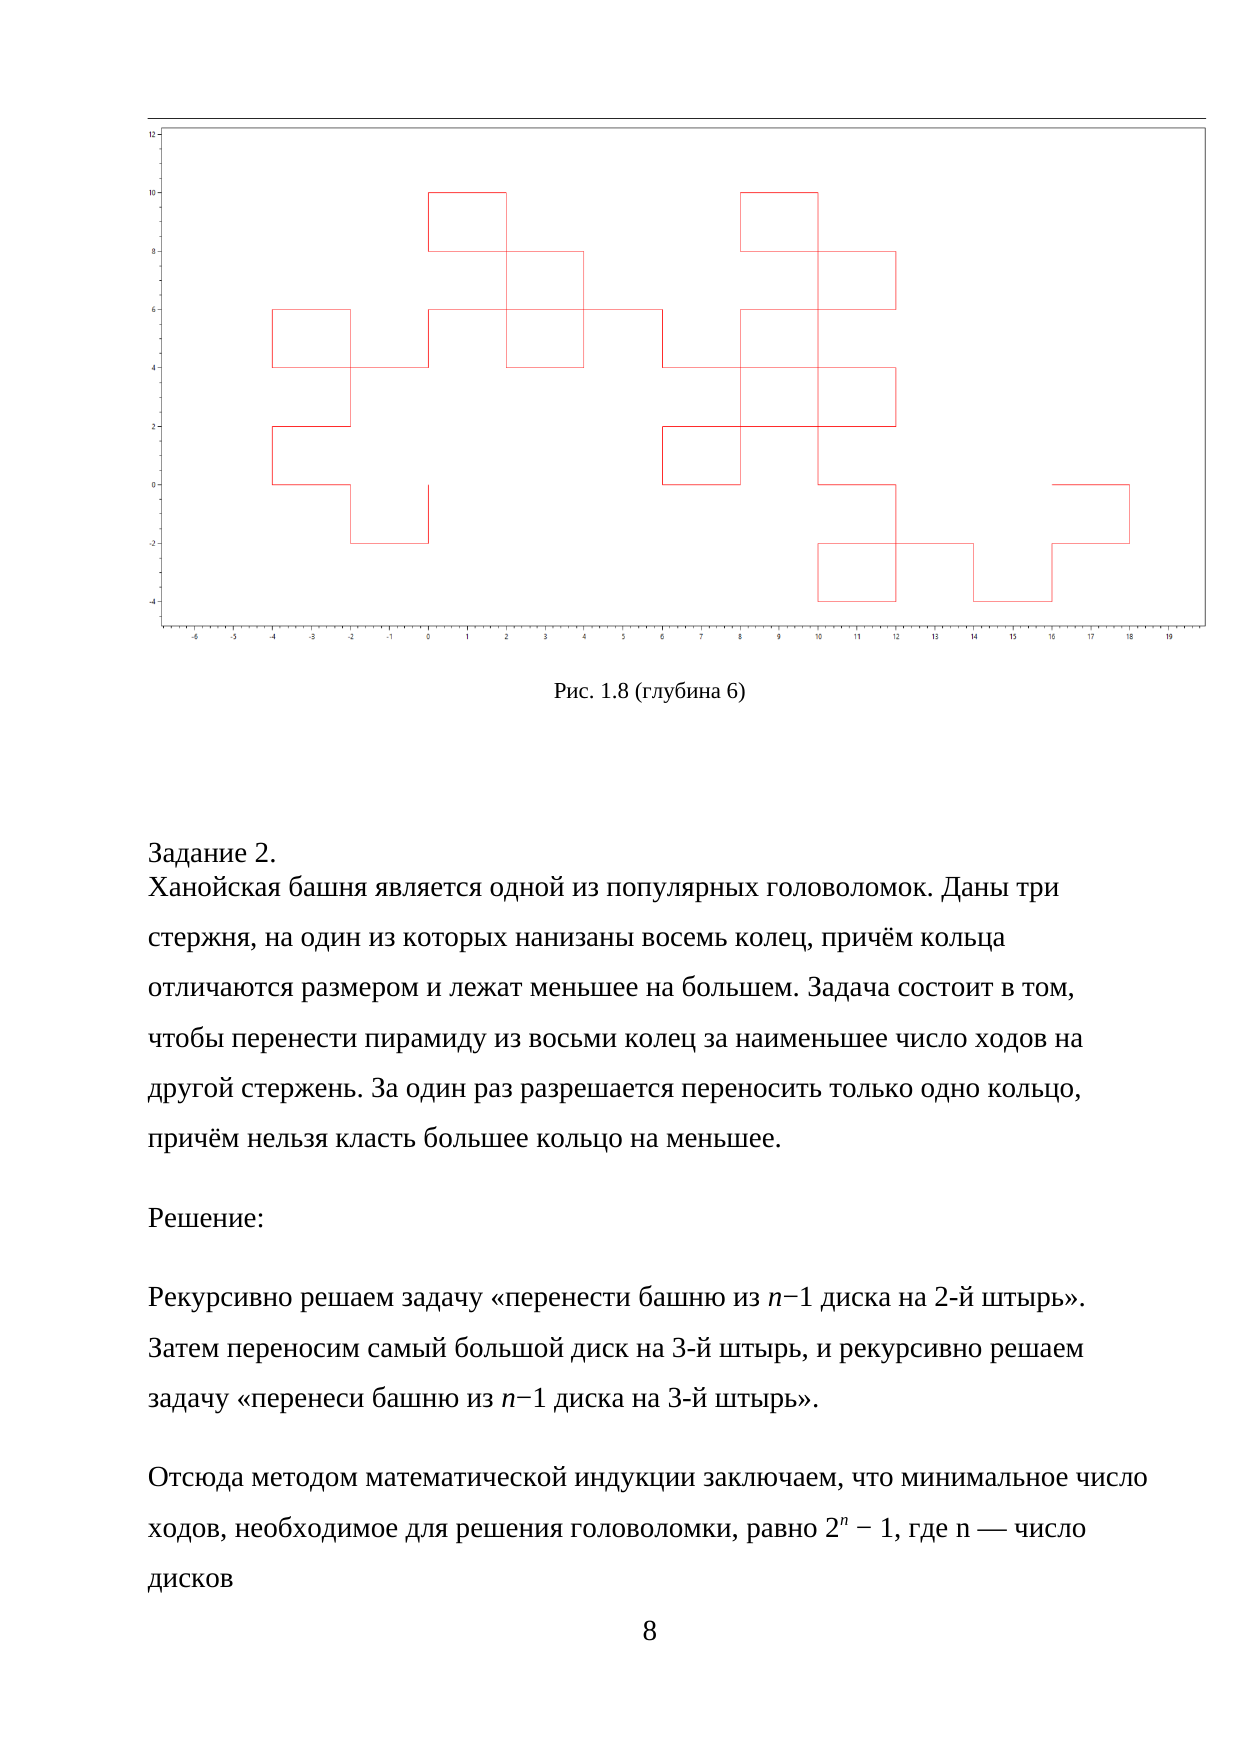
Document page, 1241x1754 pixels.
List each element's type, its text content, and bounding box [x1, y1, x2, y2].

text Ханойская башня является одной из популярных головоломок. Даны три стержня, на один из которых нанизаны восемь колец, причём кольца отличаются размером и лежат меньшее на большем. Задача состоит в том, чтобы перенести пирамиду из восьми колец за наименьшее число ходов на другой стержень. За один раз разрешается переносить только одно кольцо, причём нельзя класть большее кольцо на меньшее. [148, 869, 1152, 1154]
text Рекурсивно решаем задачу «перенести башню из n−1 диска на 2-й штырь». Затем переносим самый большой диск на 3-й штырь, и рекурсивно решаем задачу «перенеси башню из n−1 диска на 3-й штырь». [148, 1279, 1152, 1414]
text Рис. 1.8 (глубина 6) [148, 677, 1152, 704]
picture [147, 118, 1207, 644]
text Отсюда методом математической индукции заключаем, что минимальное число ходов, необходимое для решения головоломки, равно 2n − 1, где n — число дисков [148, 1459, 1152, 1594]
text Задание 2. [148, 835, 1152, 869]
text Решение: [148, 1200, 1152, 1233]
